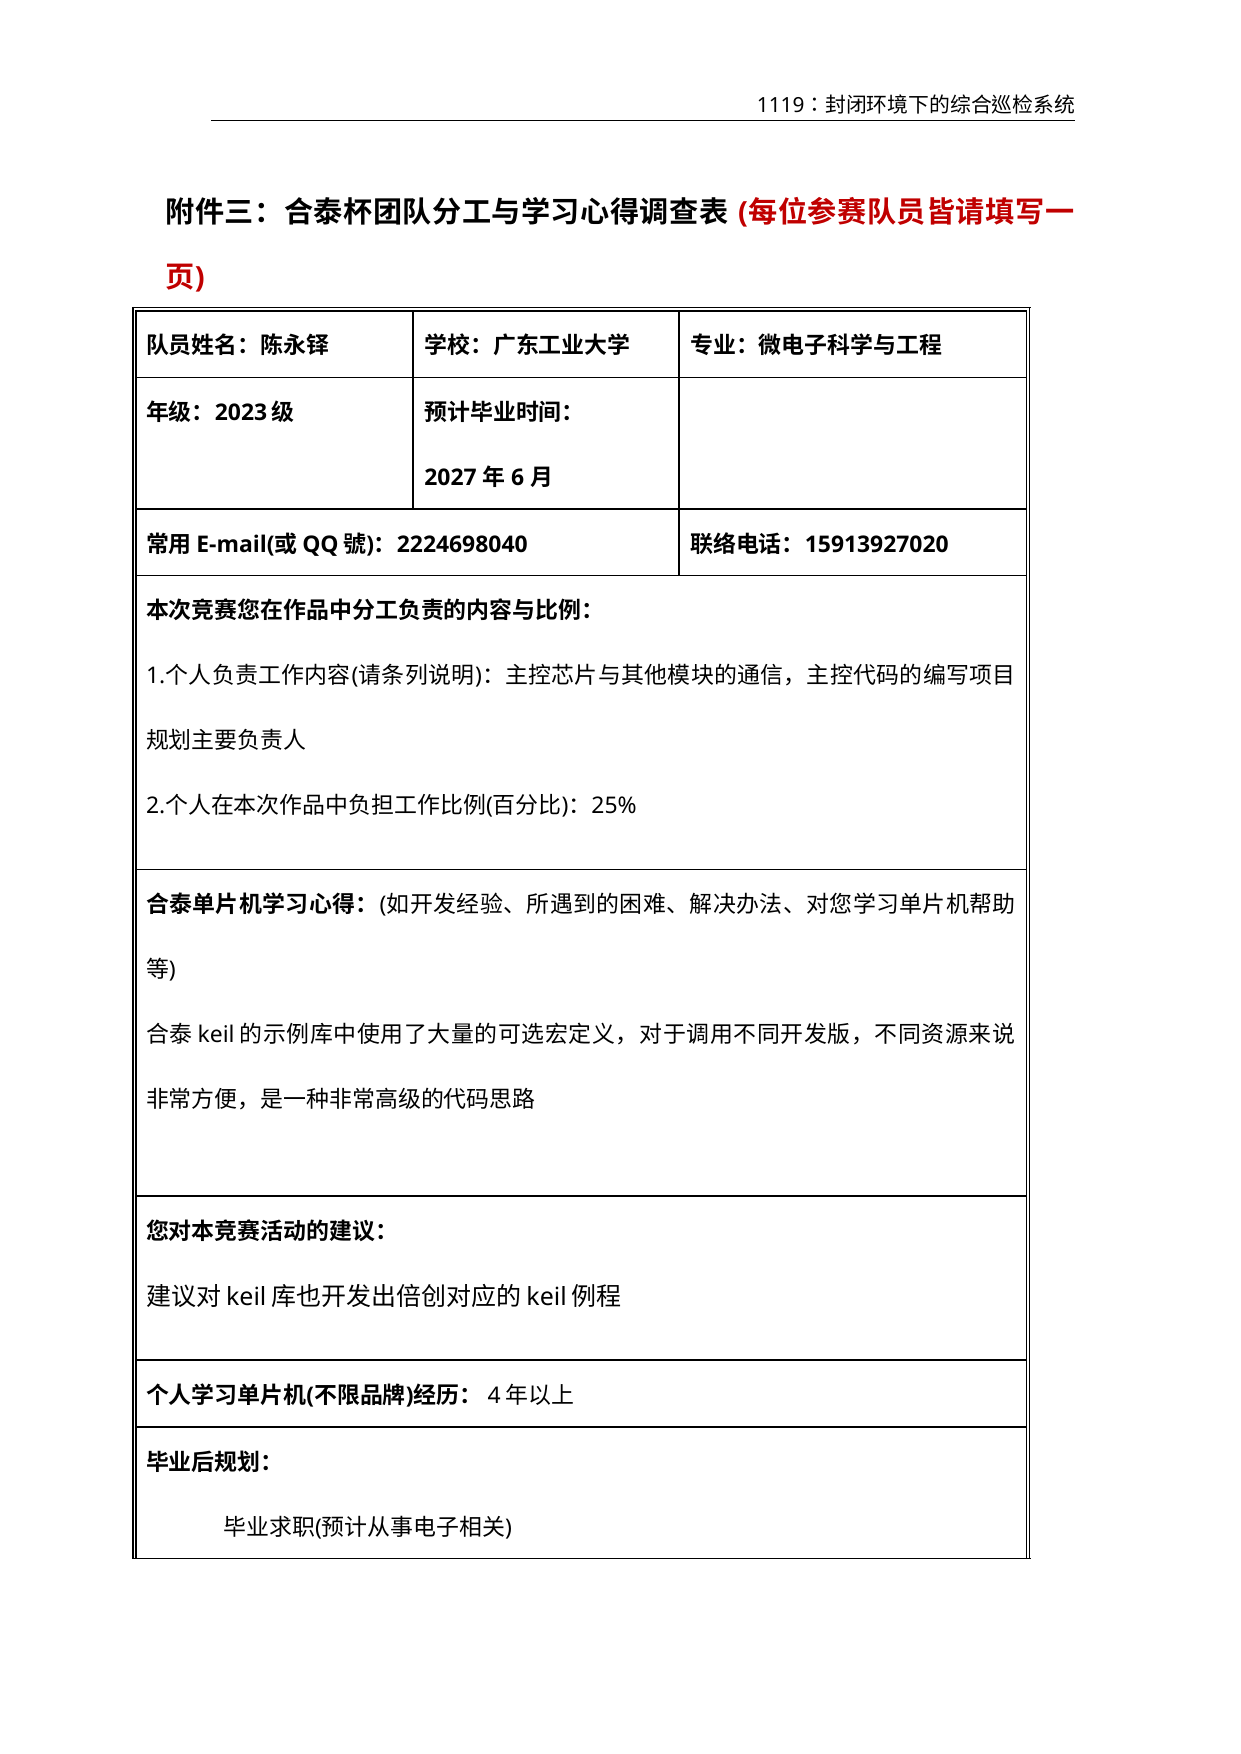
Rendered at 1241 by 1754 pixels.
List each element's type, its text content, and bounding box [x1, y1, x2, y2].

text 附件三：合泰杯团队分工与学习心得调查表 (每位参赛队员皆请填写一页) [165, 177, 1075, 307]
table_header 学校：广东工业大学 [414, 312, 678, 377]
table_cell 本次竞赛您在作品中分工负责的内容与比例： 1.个人负责工作内容(请条列说明)：主控芯片与其他模块的通信，主控代码的编写项目规划主要负责人 2.个人在本次作品中负担工作比例(百分比)：25% [137, 576, 1026, 869]
table_cell 预计毕业时间： 2027 年 6 月 [414, 378, 678, 508]
table_cell 年级：2023级 [137, 378, 412, 508]
table_cell [680, 378, 1026, 508]
table_cell 合泰单片机学习心得：(如开发经验、所遇到的困难、解决办法、对您学习单片机帮助等) 合泰keil的示例库中使用了大量的可选宏定义，对于调用不同开发版，不同资源来说非常方便，是一种非常高级的代码思路 [137, 870, 1026, 1195]
table_header 专业：微电子科学与工程 [680, 312, 1026, 377]
table_cell 您对本竞赛活动的建议： 建议对keil库也开发出倍创对应的keil例程 [137, 1197, 1026, 1359]
table_cell 常用E-mail(或QQ號)：2224698040 [137, 510, 678, 575]
table_header 队员姓名：陈永铎 [137, 312, 412, 377]
table_cell 个人学习单片机(不限品牌)经历： 4年以上 [137, 1361, 1026, 1426]
table_cell 毕业后规划： 毕业求职(预计从事电子相关) [137, 1428, 1026, 1557]
table_cell 联络电话：15913927020 [680, 510, 1026, 575]
